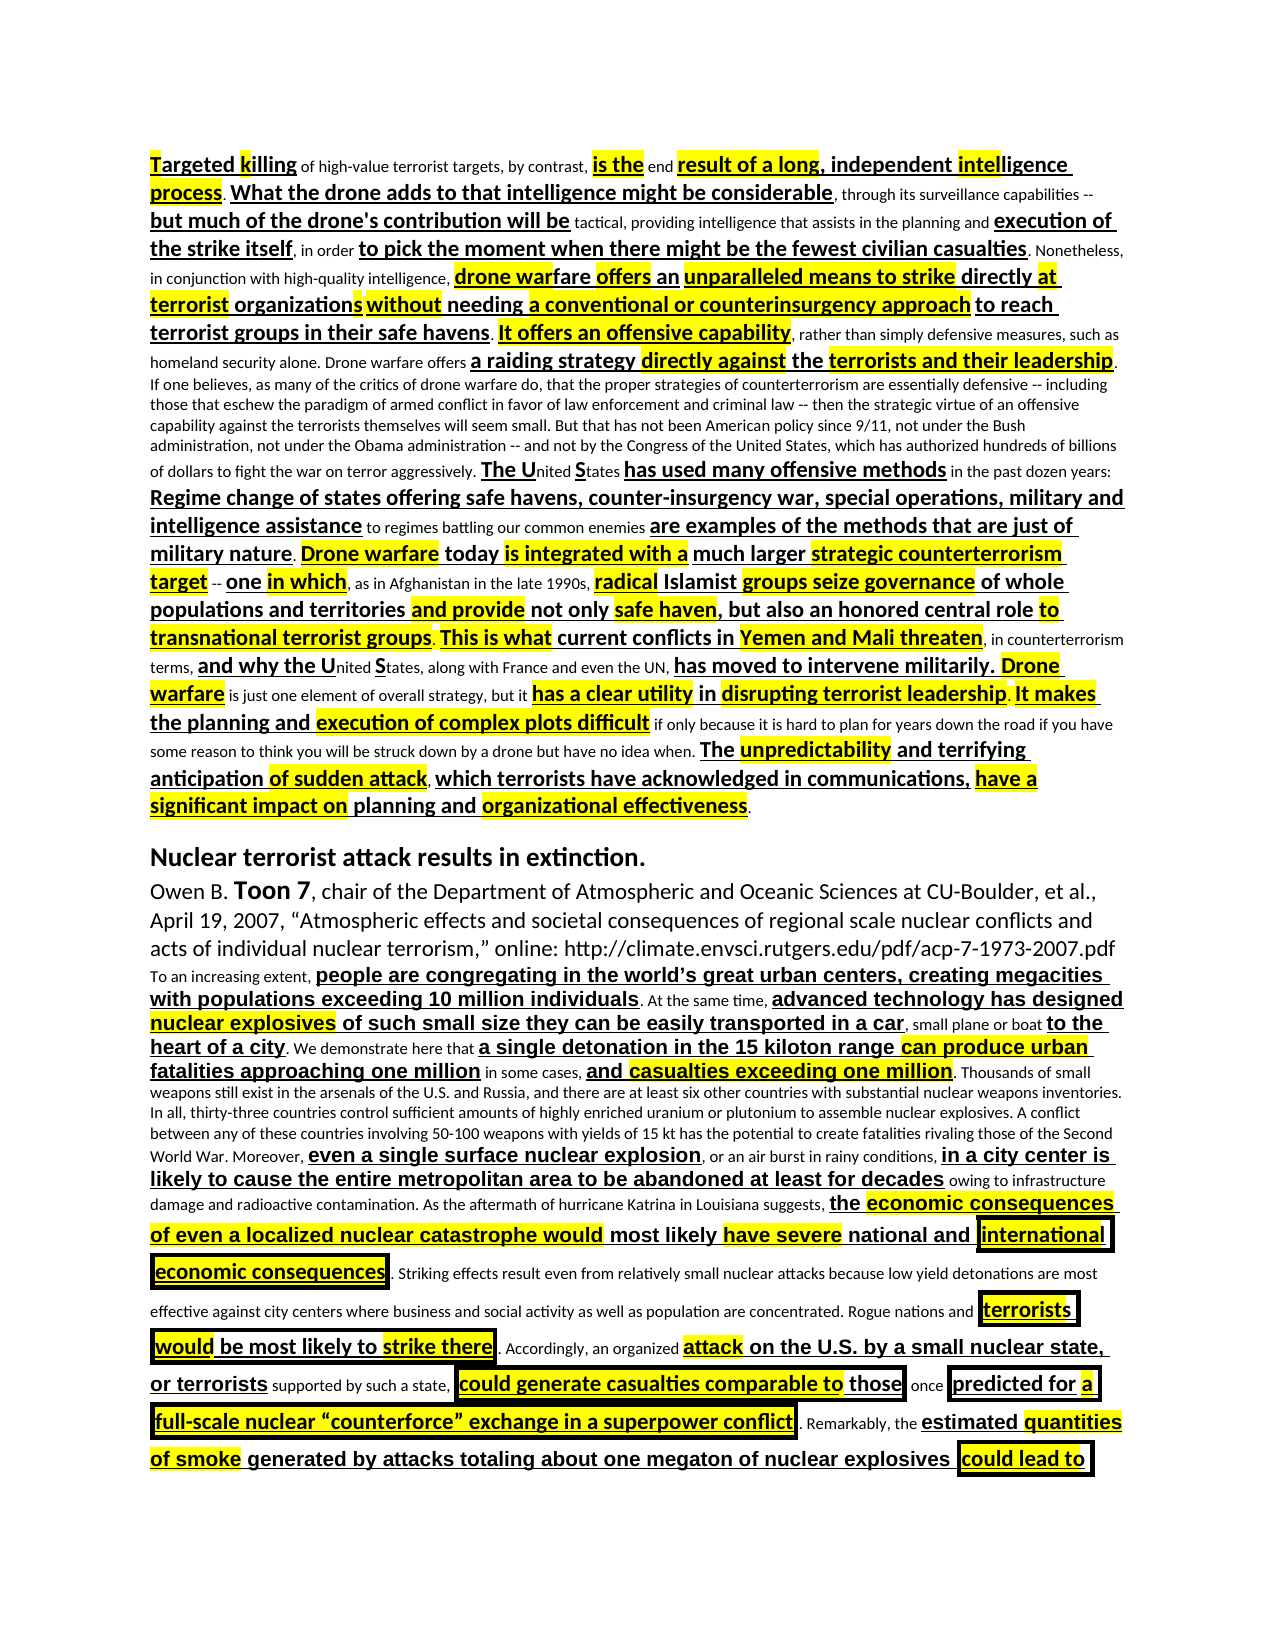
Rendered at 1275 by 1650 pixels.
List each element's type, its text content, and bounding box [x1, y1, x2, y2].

text Targeted killing of high-value terrorist targets, by contrast, is the end result of a long, independent intelligence process. What the drone adds to that intelligence might be considerable, through its surveillance capabilities -- but much of the drone's contribution will be tactical, providing intelligence that assists in the planning and execution of the strike itself, in order to pick the moment when there might be the fewest civilian casualties. Nonetheless, in conjunction with high-quality intelligence, drone warfare offers an unparalleled means to strike directly at terrorist organizations without needing a conventional or counterinsurgency approach to reach terrorist groups in their safe havens. It offers an offensive capability, rather than simply defensive measures, such as homeland security alone. Drone warfare offers a raiding strategy directly against the terrorists and their leadership. If one believes, as many of the critics of drone warfare do, that the proper strategies of counterterrorism are essentially defensive -- including those that eschew the paradigm of armed conflict in favor of law enforcement and criminal law -- then the strategic virtue of an offensive capability against the terrorists themselves will seem small. But that has not been American policy since 9/11, not under the Bush administration, not under the Obama administration -- and not by the Congress of the United States, which has authorized hundreds of billions of dollars to fight the war on terror aggressively. The United States has used many offensive methods in the past dozen years: Regime change of states offering safe havens, counter-insurgency war, special operations, military and intelligence assistance to regimes battling our common enemies are examples of the methods that are just of military nature. Drone warfare today is integrated with a much larger strategic counterterrorism target -- one in which, as in Afghanistan in the late 1990s, radical Islamist groups seize governance of whole populations and territories and provide not only safe haven, but also an honored central role to transnational terrorist groups. This is what current conflicts in Yemen and Mali threaten, in counterterrorism terms, and why the United States, along with France and even the UN, has moved to intervene militarily. Drone warfare is just one element of overall strategy, but it has a clear utility in disrupting terrorist leadership. It makes the planning and execution of complex plots difficult if only because it is hard to plan for years down the road if you have some reason to think you will be struck down by a drone but have no idea when. The unpredictability and terrifying anticipation of sudden attack, which terrorists have acknowledged in communications, have a significant impact on planning and organizational effectiveness. [150, 150, 1125, 508]
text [150, 963, 1125, 1477]
text Targeted killing of high-value terrorist targets, by contrast, is the end result of a long, independent intelligence process. What the drone adds to that intelligence might be considerable, through its surveillance capabilities -- but much of the drone's contribution will be tactical, providing intelligence that assists in the planning and execution of the strike itself, in order to pick the moment when there might be the fewest civilian casualties. Nonetheless, in conjunction with high-quality intelligence, drone warfare offers an unparalleled means to strike directly at terrorist organizations without needing a conventional or counterinsurgency approach to reach terrorist groups in their safe havens. It offers an offensive capability, rather than simply defensive measures, such as homeland security alone. Drone warfare offers a raiding strategy directly against the terrorists and their leadership. If one believes, as many of the critics of drone warfare do, that the proper strategies of counterterrorism are essentially defensive -- including those that eschew the paradigm of armed conflict in favor of law enforcement and criminal law -- then the strategic virtue of an offensive capability against the terrorists themselves will seem small. But that has not been American policy since 9/11, not under the Bush administration, not under the Obama administration -- and not by the Congress of the United States, which has authorized hundreds of billions of dollars to fight the war on terror aggressively. The United States has used many offensive methods in the past dozen years: Regime change of states offering safe havens, counter-insurgency war, special operations, military and intelligence assistance to regimes battling our common enemies are examples of the methods that are just of military nature. Drone warfare today is integrated with a much larger strategic counterterrorism target -- one in which, as in Afghanistan in the late 1990s, radical Islamist groups seize governance of whole populations and territories and provide not only safe haven, but also an honored central role to transnational terrorist groups. This is what current conflicts in Yemen and Mali threaten, in counterterrorism terms, and why the United States, along with France and even the UN, has moved to intervene militarily. Drone warfare is just one element of overall strategy, but it has a clear utility in disrupting terrorist leadership. It makes the planning and execution of complex plots difficult if only because it is hard to plan for years down the road if you have some reason to think you will be struck down by a drone but have no idea when. The unpredictability and terrifying anticipation of sudden attack, which terrorists have acknowledged in communications, have a significant impact on planning and organizational effectiveness. [150, 509, 1125, 820]
text Owen B. Toon 7, chair of the Department of Atmospheric and Oceanic Sciences at CU-Boulder, et al., April 19, 2007, “Atmospheric effects and societal consequences of regional scale nuclear conflicts and acts of individual nuclear terrorism,” online: http://climate.envsci.rutgers.edu/pdf/acp-7-1973-2007.pdf [150, 873, 1125, 963]
subtitle Nuclear terrorist attack results in extinction. [150, 841, 1125, 873]
